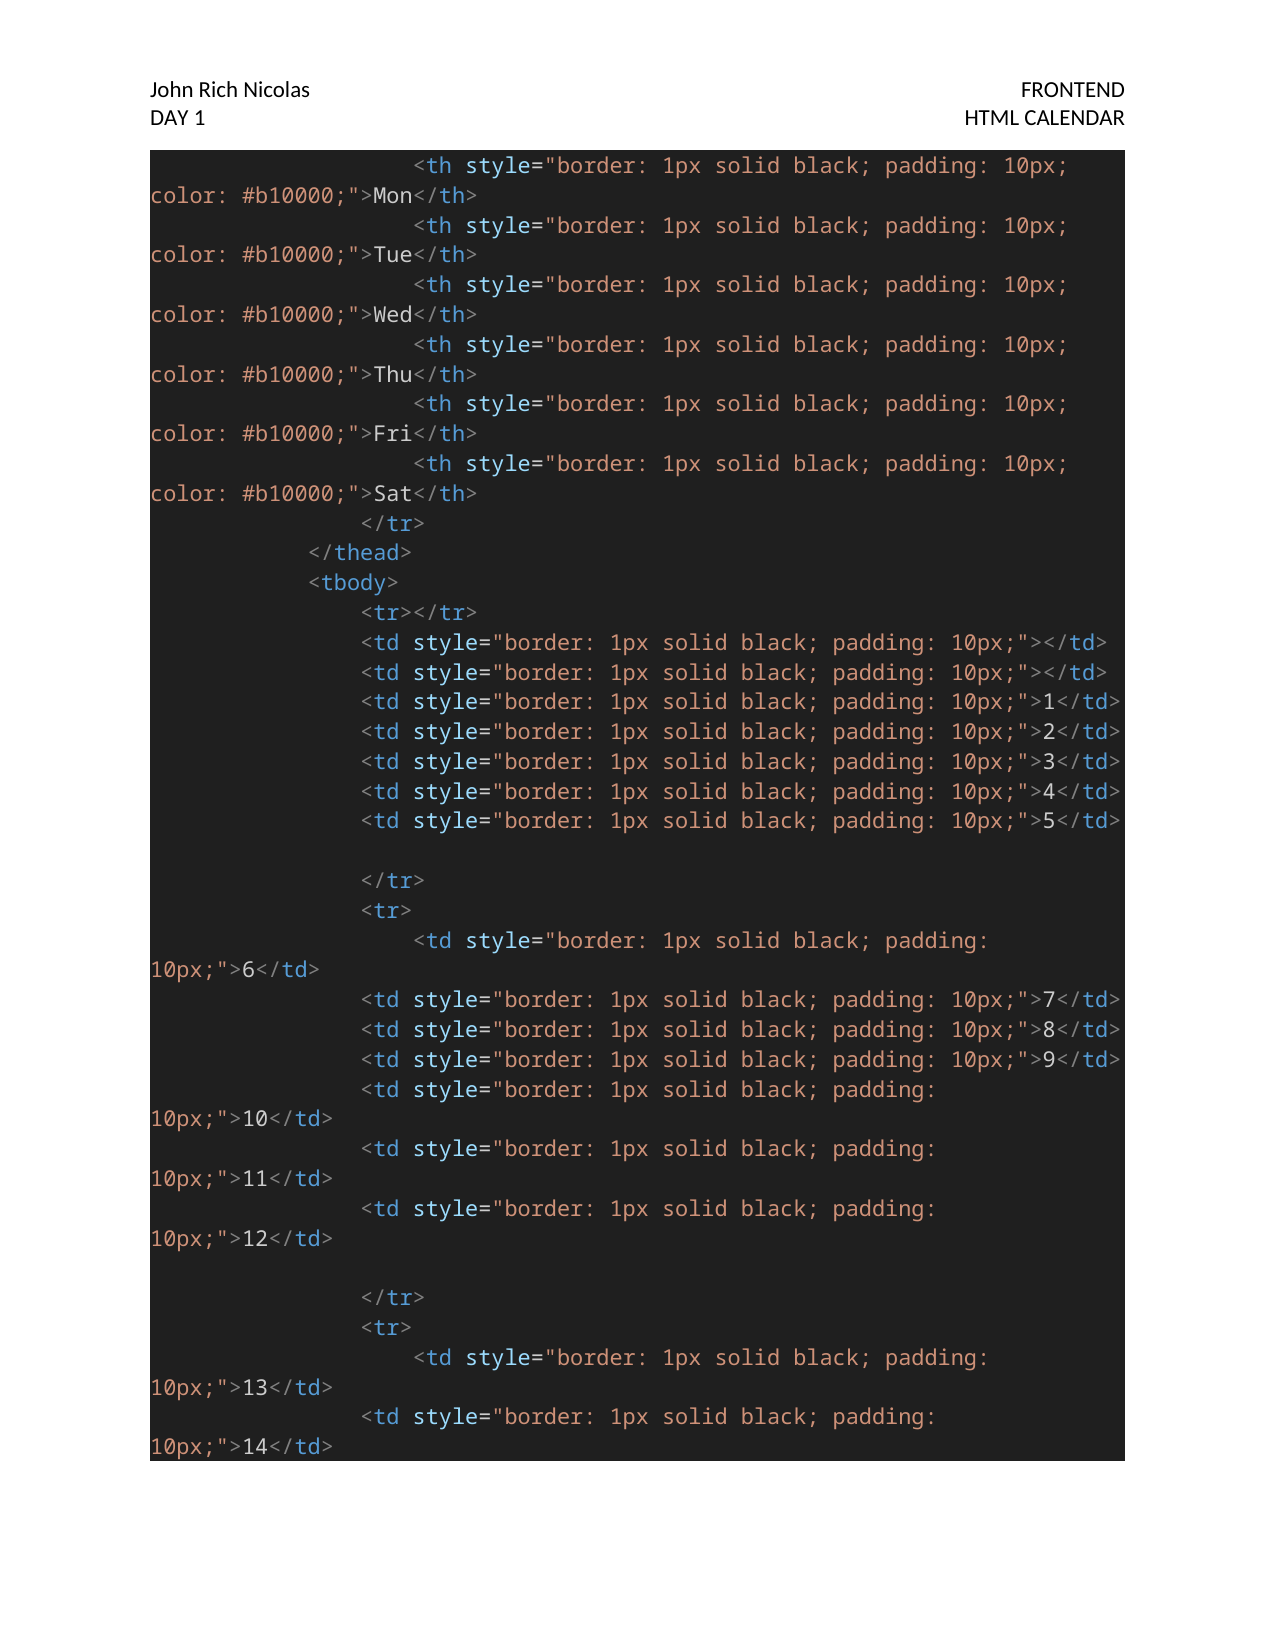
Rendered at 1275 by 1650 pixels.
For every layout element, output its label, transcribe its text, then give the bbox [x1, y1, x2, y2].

text </tr> [150, 507, 1125, 537]
text </tr> [150, 1282, 1125, 1312]
text <tr> [150, 895, 1125, 924]
text <td style="border: 1px solid black; padding: 10px;">2</td> [150, 716, 1125, 746]
text <tr> [150, 1312, 1125, 1342]
text <th style="border: 1px solid black; padding: 10px; color: #b10000;">Sat</th> [150, 448, 1125, 507]
text <tbody> [150, 567, 1125, 597]
text <td style="border: 1px solid black; padding: 10px;">8</td> [150, 1014, 1125, 1044]
text <td style="border: 1px solid black; padding: 10px;">12</td> [150, 1193, 1125, 1252]
text <td style="border: 1px solid black; padding: 10px;"></td> [150, 627, 1125, 656]
text <td style="border: 1px solid black; padding: 10px;">13</td> [150, 1342, 1125, 1401]
text <th style="border: 1px solid black; padding: 10px; color: #b10000;">Thu</th> [150, 329, 1125, 388]
text <th style="border: 1px solid black; padding: 10px; color: #b10000;">Mon</th> [150, 150, 1125, 209]
text <th style="border: 1px solid black; padding: 10px; color: #b10000;">Wed</th> [150, 269, 1125, 329]
text <tr></tr> [150, 597, 1125, 627]
text <td style="border: 1px solid black; padding: 10px;">1</td> [150, 686, 1125, 716]
text <td style="border: 1px solid black; padding: 10px;">10</td> [150, 1073, 1125, 1133]
text <td style="border: 1px solid black; padding: 10px;">4</td> [150, 776, 1125, 805]
text <td style="border: 1px solid black; padding: 10px;">7</td> [150, 984, 1125, 1014]
text <th style="border: 1px solid black; padding: 10px; color: #b10000;">Fri</th> [150, 388, 1125, 448]
text <td style="border: 1px solid black; padding: 10px;">11</td> [150, 1133, 1125, 1193]
text <td style="border: 1px solid black; padding: 10px;">6</td> [150, 924, 1125, 984]
text <td style="border: 1px solid black; padding: 10px;">9</td> [150, 1044, 1125, 1073]
text <th style="border: 1px solid black; padding: 10px; color: #b10000;">Tue</th> [150, 209, 1125, 269]
text <td style="border: 1px solid black; padding: 10px;">3</td> [150, 746, 1125, 776]
text </thead> [150, 537, 1125, 567]
text <td style="border: 1px solid black; padding: 10px;">14</td> [150, 1401, 1125, 1461]
text <td style="border: 1px solid black; padding: 10px;"></td> [150, 656, 1125, 686]
text <td style="border: 1px solid black; padding: 10px;">5</td> [150, 805, 1125, 835]
text </tr> [150, 865, 1125, 895]
